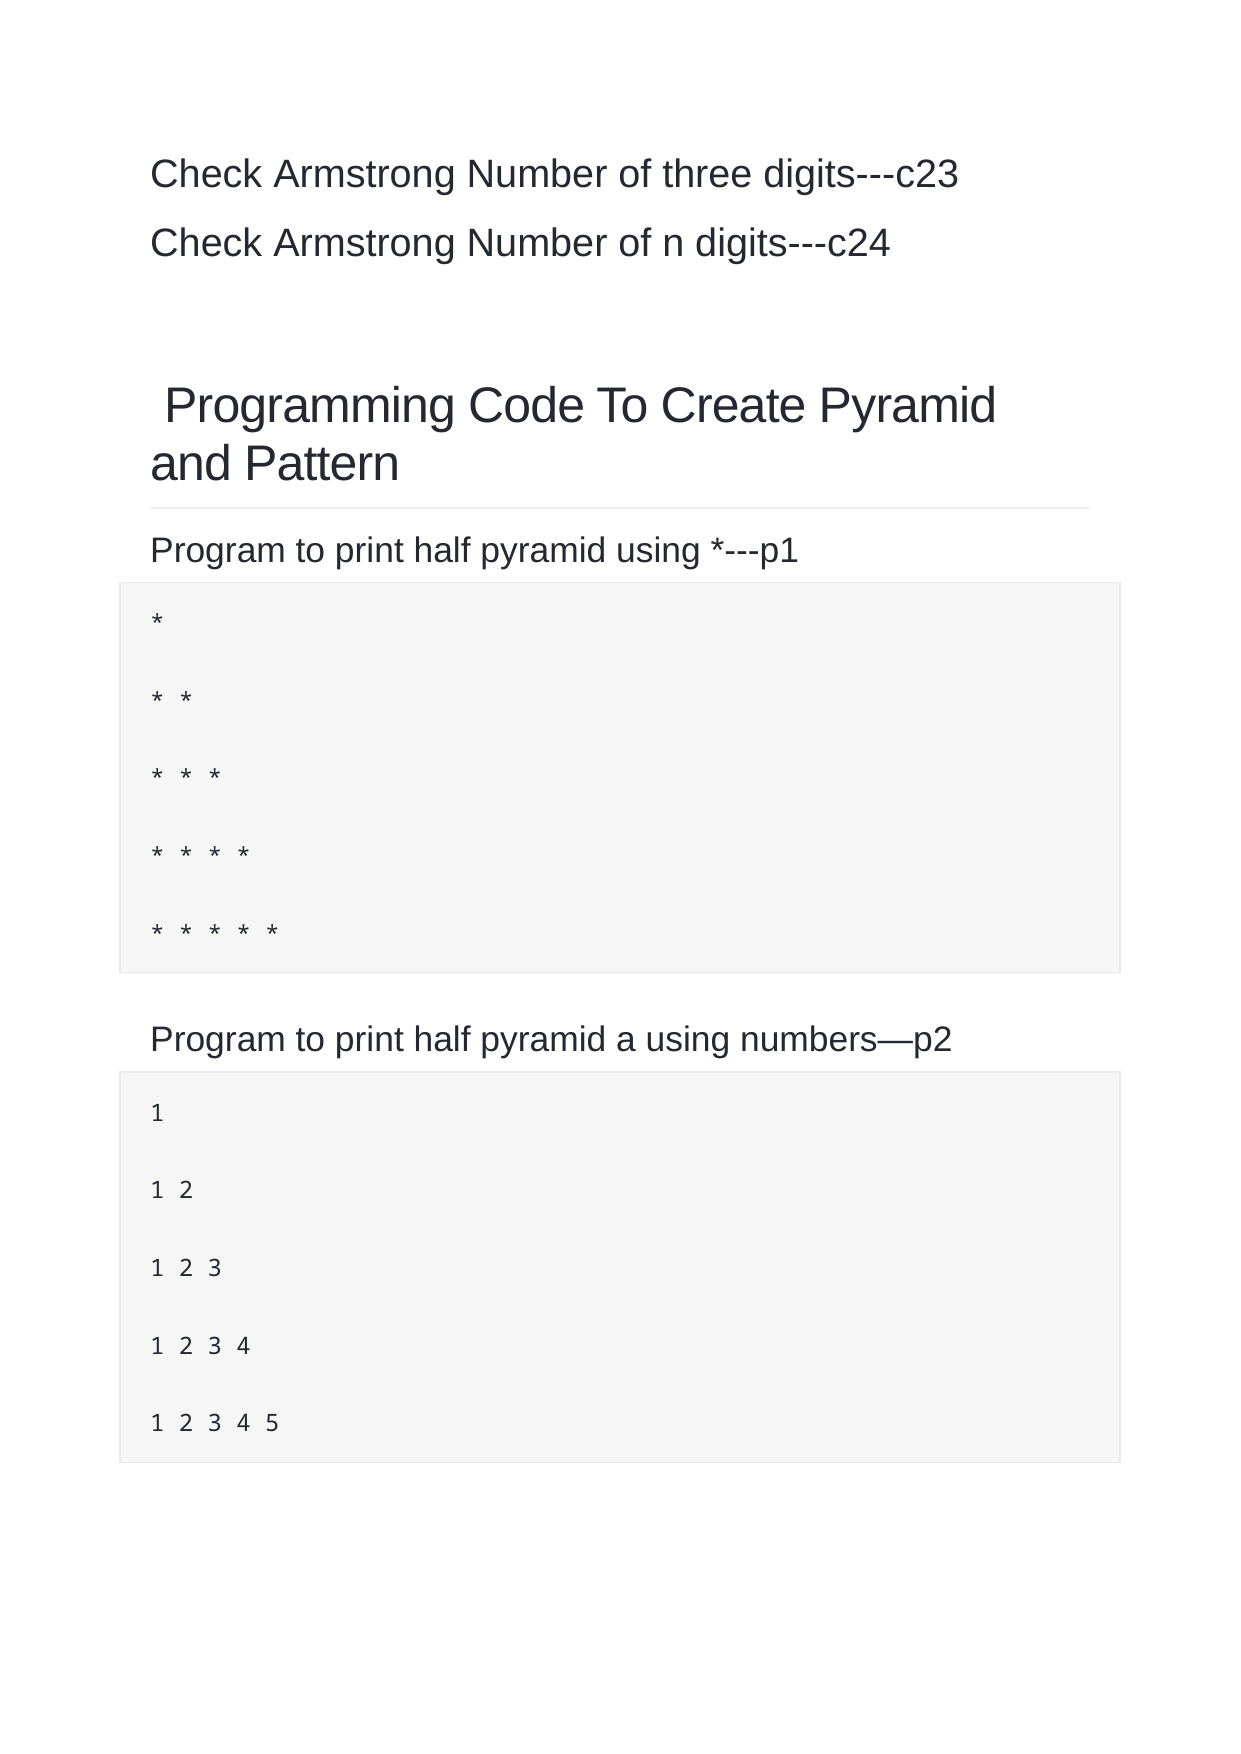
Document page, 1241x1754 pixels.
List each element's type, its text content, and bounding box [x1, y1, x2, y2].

text 1 2 3 4 5 [121, 1382, 1119, 1462]
text * [121, 583, 1119, 639]
subtitle Programming Code To Create Pyramid and Pattern [150, 376, 1090, 507]
text * * * * [121, 814, 1119, 871]
text 1 [121, 1073, 1119, 1128]
text * * * [121, 737, 1119, 794]
text * * * * * [121, 892, 1119, 972]
subtitle Check Armstrong Number of three digits---c23 [150, 150, 1090, 196]
text * * [121, 659, 1119, 716]
text 1 2 3 [121, 1226, 1119, 1283]
subtitle Check Armstrong Number of n digits---c24 [150, 219, 1090, 265]
text 1 2 [121, 1149, 1119, 1206]
text 1 2 3 4 [121, 1304, 1119, 1361]
subtitle Program to print half pyramid a using numbers—p2 [150, 1018, 1090, 1059]
subtitle Program to print half pyramid using *---p1 [150, 529, 1090, 569]
